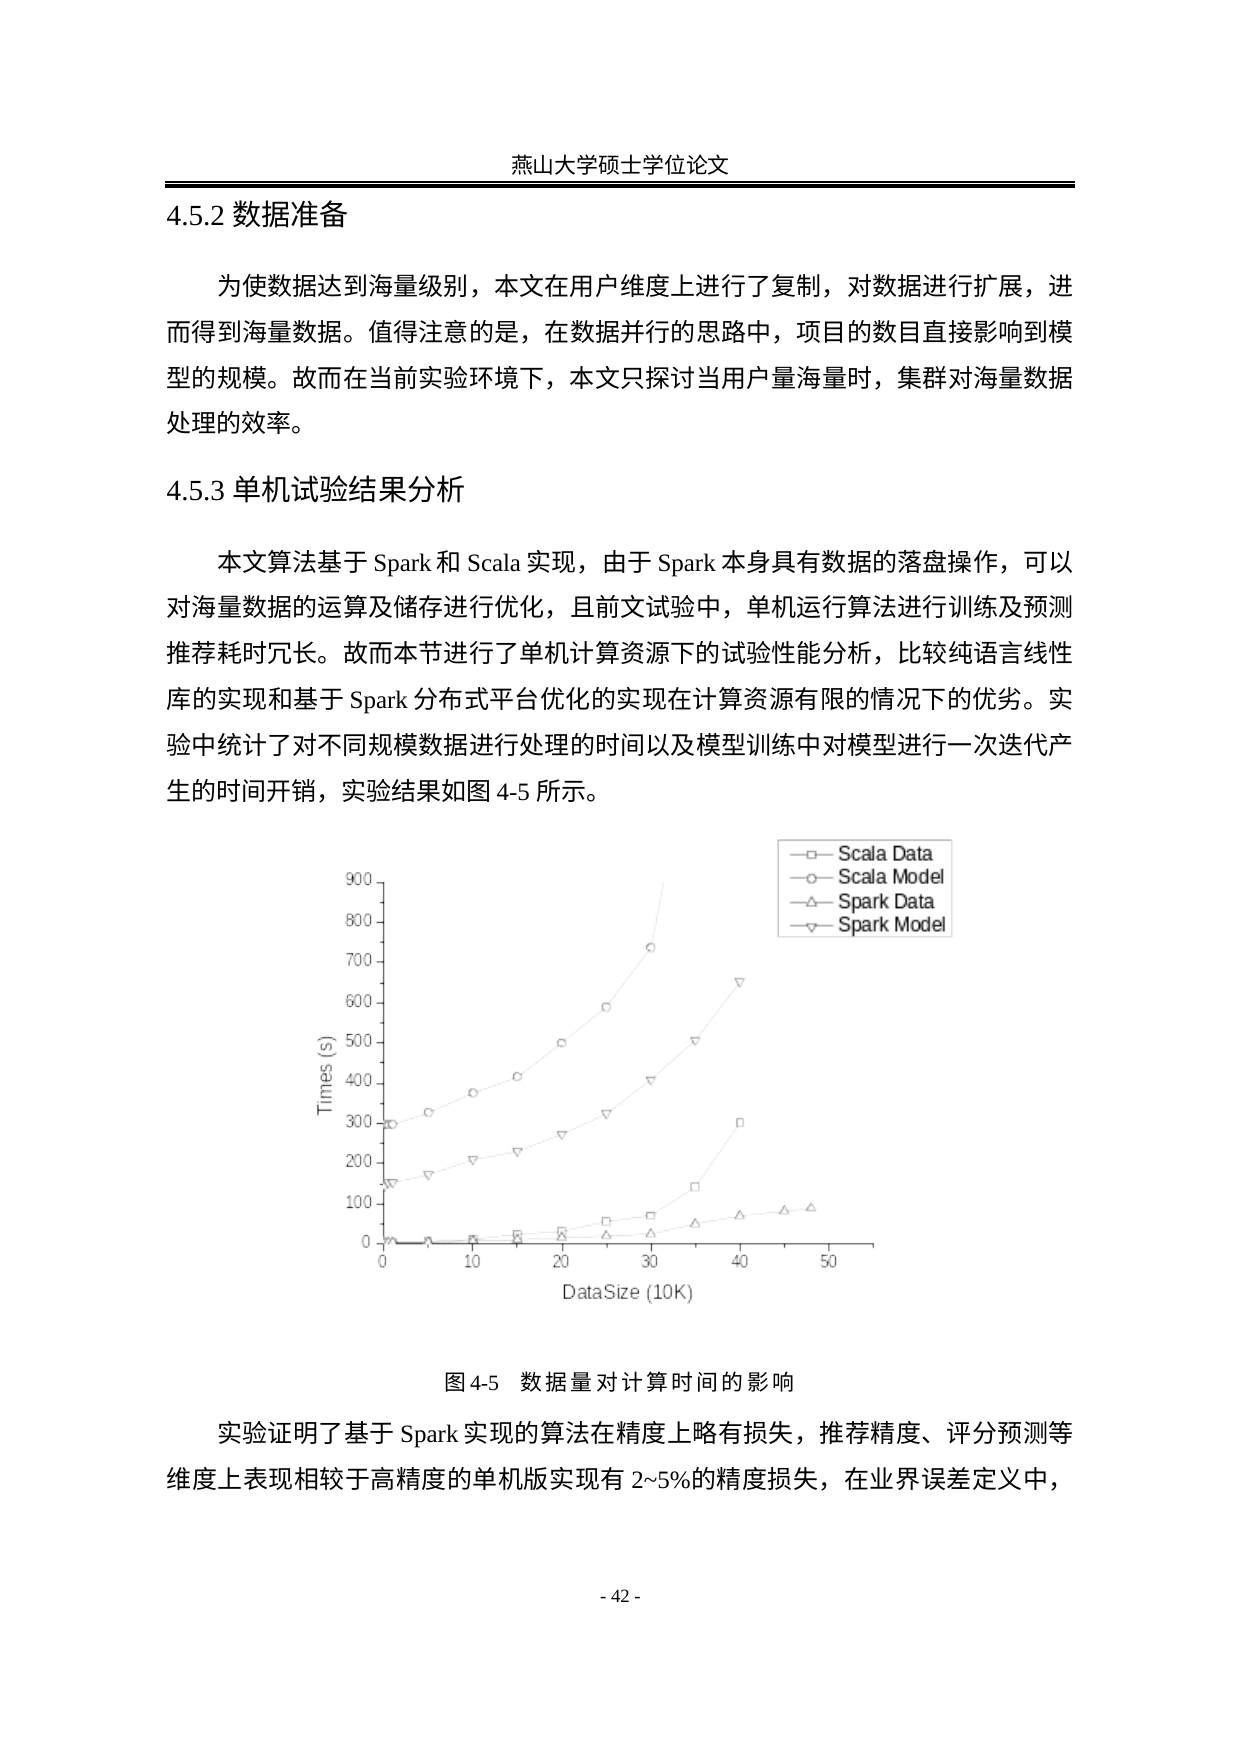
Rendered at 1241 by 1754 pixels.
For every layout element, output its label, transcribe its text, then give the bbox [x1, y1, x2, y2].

table_cell 数据量对计算时间的影响 [155, 1357, 1087, 1404]
table_header [155, 808, 1087, 1357]
text 本文算法基于Spark和Scala实现，由于Spark本身具有数据的落盘操作，可以对海量数据的运算及储存进行优化，且前文试验中，单机运行算法进行训练及预测推荐耗时冗长。故而本节进行了单机计算资源下的试验性能分析，比较纯语言线性库的实现和基于Spark分布式平台优化的实现在计算资源有限的情况下的优劣。实验中统计了对不同规模数据进行处理的时间以及模型训练中对模型进行一次迭代产生的时间开销，实验结果如图4-5 所示。 [166, 532, 1074, 807]
subtitle 单机试验结果分析 [166, 463, 1074, 509]
subtitle 数据准备 [166, 188, 1074, 233]
text 为使数据达到海量级别，本文在用户维度上进行了复制，对数据进行扩展，进而得到海量数据。值得注意的是，在数据并行的思路中，项目的数目直接影响到模型的规模。故而在当前实验环境下，本文只探讨当用户量海量时，集群对海量数据处理的效率。 [166, 257, 1074, 440]
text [166, 1404, 1074, 1495]
